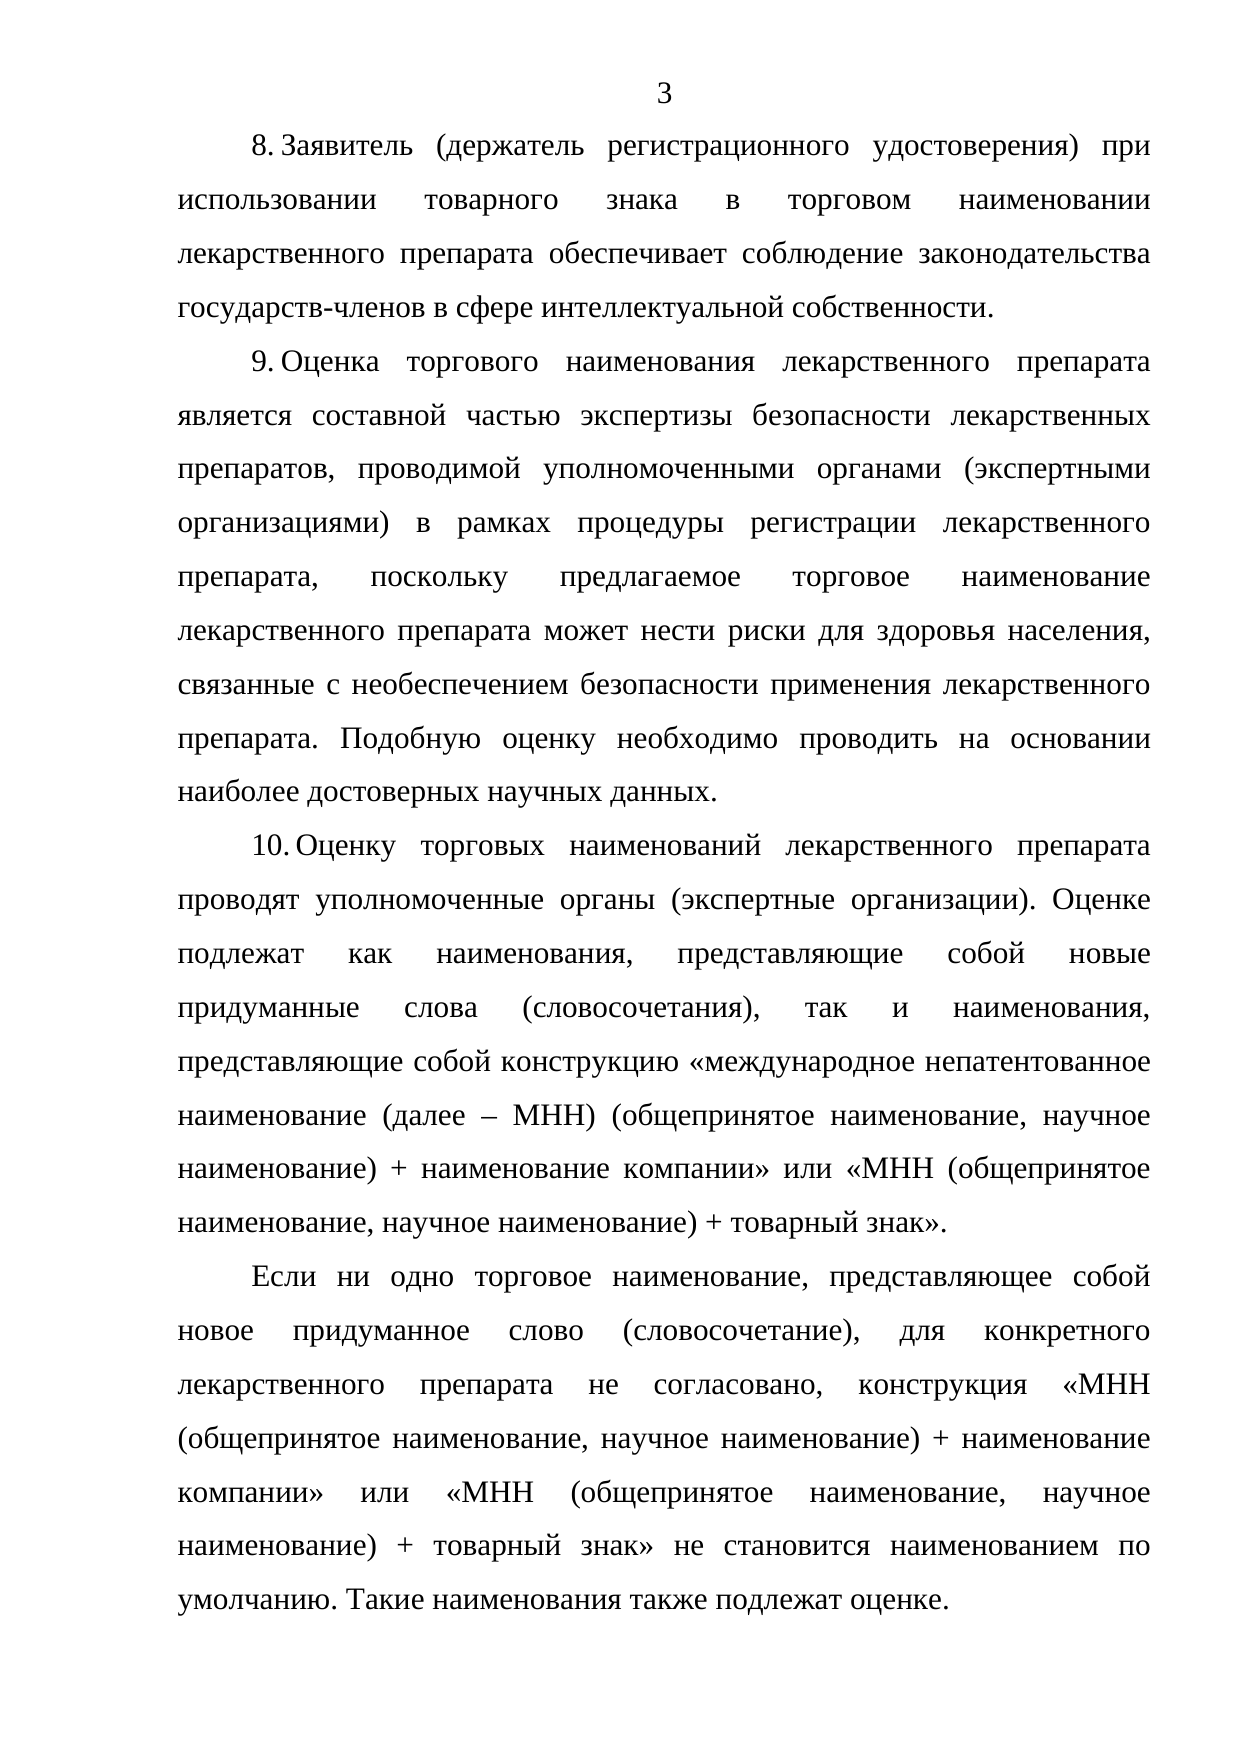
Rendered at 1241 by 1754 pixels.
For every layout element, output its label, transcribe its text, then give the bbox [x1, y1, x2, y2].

list Оценка торгового наименования лекарственного препарата является составной частью экспертизы безопасности лекарственных препаратов, проводимой уполномоченными органами (экспертными организациями) в рамках процедуры регистрации лекарственного препарата, поскольку предлагаемое торговое наименование лекарственного препарата может нести риски для здоровья населения, связанные с необеспечением безопасности применения лекарственного препарата. Подобную оценку необходимо проводить на основании наиболее достоверных научных данных. [177, 342, 1152, 809]
list Оценку торговых наименований лекарственного препарата проводят уполномоченные органы (экспертные организации). Оценке подлежат как наименования, представляющие собой новые придуманные слова (словосочетания), так и наименования, представляющие собой конструкцию «международное непатентованное наименование (далее – МНН) (общепринятое наименование, научное наименование) + наименование компании» или «МНН (общепринятое наименование, научное наименование) + товарный знак». [177, 827, 1152, 1239]
text Если ни одно торговое наименование, представляющее собой новое придуманное слово (словосочетание), для конкретного лекарственного препарата не согласовано, конструкция «МНН (общепринятое наименование, научное наименование) + наименование компании» или «МНН (общепринятое наименование, научное наименование) + товарный знак» не становится наименованием по умолчанию. Такие наименования также подлежат оценке. [177, 1257, 1152, 1616]
list Заявитель (держатель регистрационного удостоверения) при использовании товарного знака в торговом наименовании лекарственного препарата обеспечивает соблюдение законодательства государств-членов в сфере интеллектуальной собственности. [177, 126, 1152, 324]
